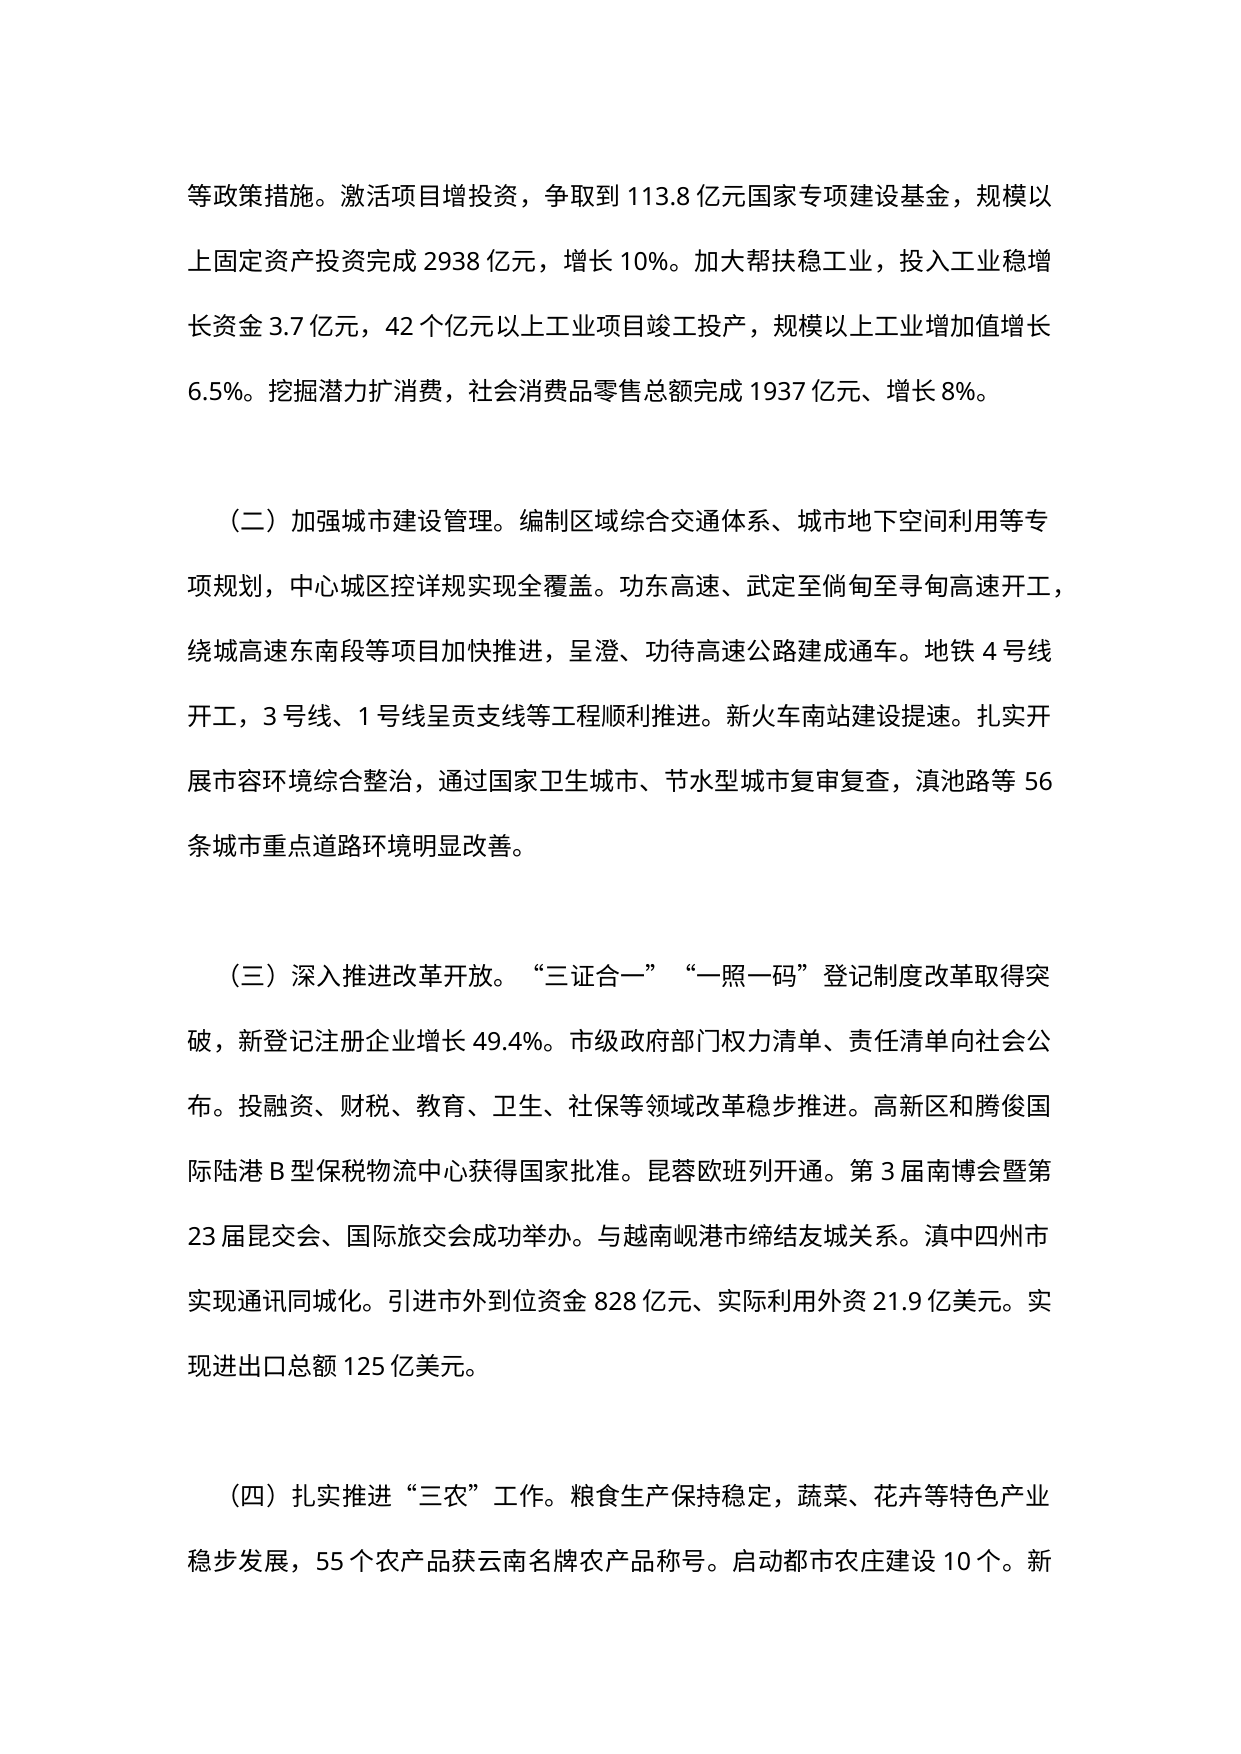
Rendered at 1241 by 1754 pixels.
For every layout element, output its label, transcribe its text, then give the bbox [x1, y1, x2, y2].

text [187, 162, 1053, 422]
text （二）加强城市建设管理。编制区域综合交通体系、城市地下空间利用等专项规划，中心城区控详规实现全覆盖。功东高速、武定至倘甸至寻甸高速开工，绕城高速东南段等项目加快推进，呈澄、功待高速公路建成通车。地铁4号线开工，3号线、1号线呈贡支线等工程顺利推进。新火车南站建设提速。扎实开展市容环境综合整治，通过国家卫生城市、节水型城市复审复查，滇池路等56条城市重点道路环境明显改善。 [187, 487, 1053, 877]
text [187, 1462, 1053, 1592]
text （三）深入推进改革开放。“三证合一”“一照一码”登记制度改革取得突破，新登记注册企业增长49.4%。市级政府部门权力清单、责任清单向社会公布。投融资、财税、教育、卫生、社保等领域改革稳步推进。高新区和腾俊国际陆港B型保税物流中心获得国家批准。昆蓉欧班列开通。第3届南博会暨第23届昆交会、国际旅交会成功举办。与越南岘港市缔结友城关系。滇中四州市实现通讯同城化。引进市外到位资金828亿元、实际利用外资21.9亿美元。实现进出口总额125亿美元。 [187, 942, 1053, 1397]
